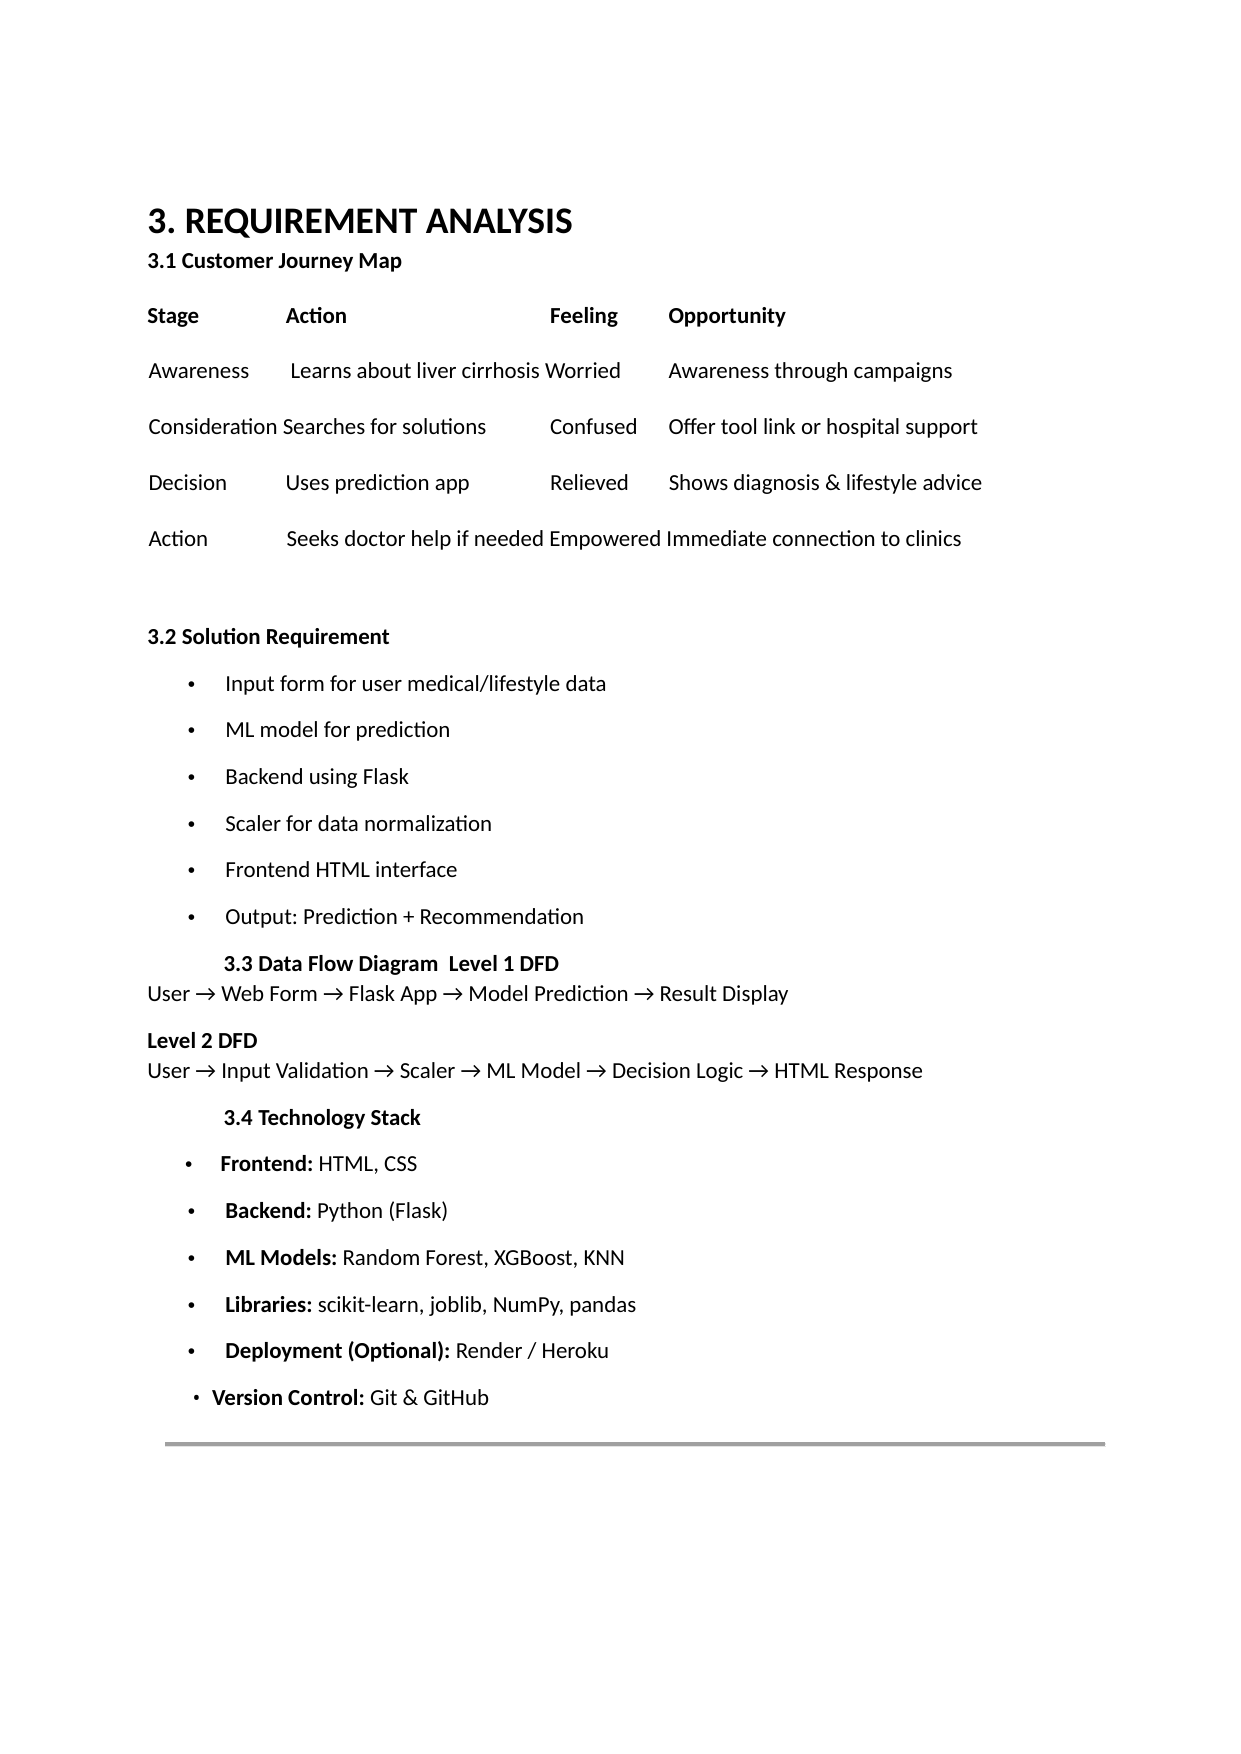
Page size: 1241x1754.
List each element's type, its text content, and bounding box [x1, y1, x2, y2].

list Deployment (Optional): Render / Heroku [188, 1336, 1105, 1364]
subtitle • Version Control: Git & GitHub [147, 1383, 1106, 1412]
subtitle 3.2 Solution Requirement [147, 622, 1106, 650]
list Scaler for data normalization [188, 809, 1105, 837]
subtitle Stage Action Feeling Opportunity [147, 301, 1106, 329]
list Input form for user medical/lifestyle data [188, 669, 1105, 697]
text Awareness Learns about liver cirrhosis Worried Awareness through campaigns [148, 356, 1106, 384]
list Frontend HTML interface [188, 855, 1105, 883]
list Backend: Python (Flask) [188, 1196, 1105, 1224]
text Consideration Searches for solutions Confused Offer tool link or hospital support [148, 412, 1106, 440]
text User → Web Form → Flask App → Model Prediction → Result Display [147, 979, 1106, 1007]
text Decision Uses prediction app Relieved Shows diagnosis & lifestyle advice [148, 468, 1106, 496]
text Action Seeks doctor help if needed Empowered Immediate connection to clinics [148, 524, 1106, 552]
text User → Input Validation → Scaler → ML Model → Decision Logic → HTML Response [147, 1056, 1106, 1084]
list ML model for prediction [188, 715, 1105, 743]
text 3.1 Customer Journey Map [147, 246, 1106, 274]
list Data Flow Diagram Level 1 DFD [223, 949, 1106, 977]
list ML Models: Random Forest, XGBoost, KNN [188, 1243, 1105, 1271]
list Output: Prediction + Recommendation [188, 902, 1105, 930]
text Level 2 DFD [147, 1026, 1106, 1054]
list Technology Stack [223, 1103, 1106, 1131]
subtitle • Frontend: HTML, CSS [148, 1149, 1106, 1178]
list Backend using Flask [188, 762, 1105, 790]
list Libraries: scikit-learn, joblib, NumPy, pandas [188, 1290, 1105, 1318]
subtitle 3. REQUIREMENT ANALYSIS [147, 197, 1106, 243]
